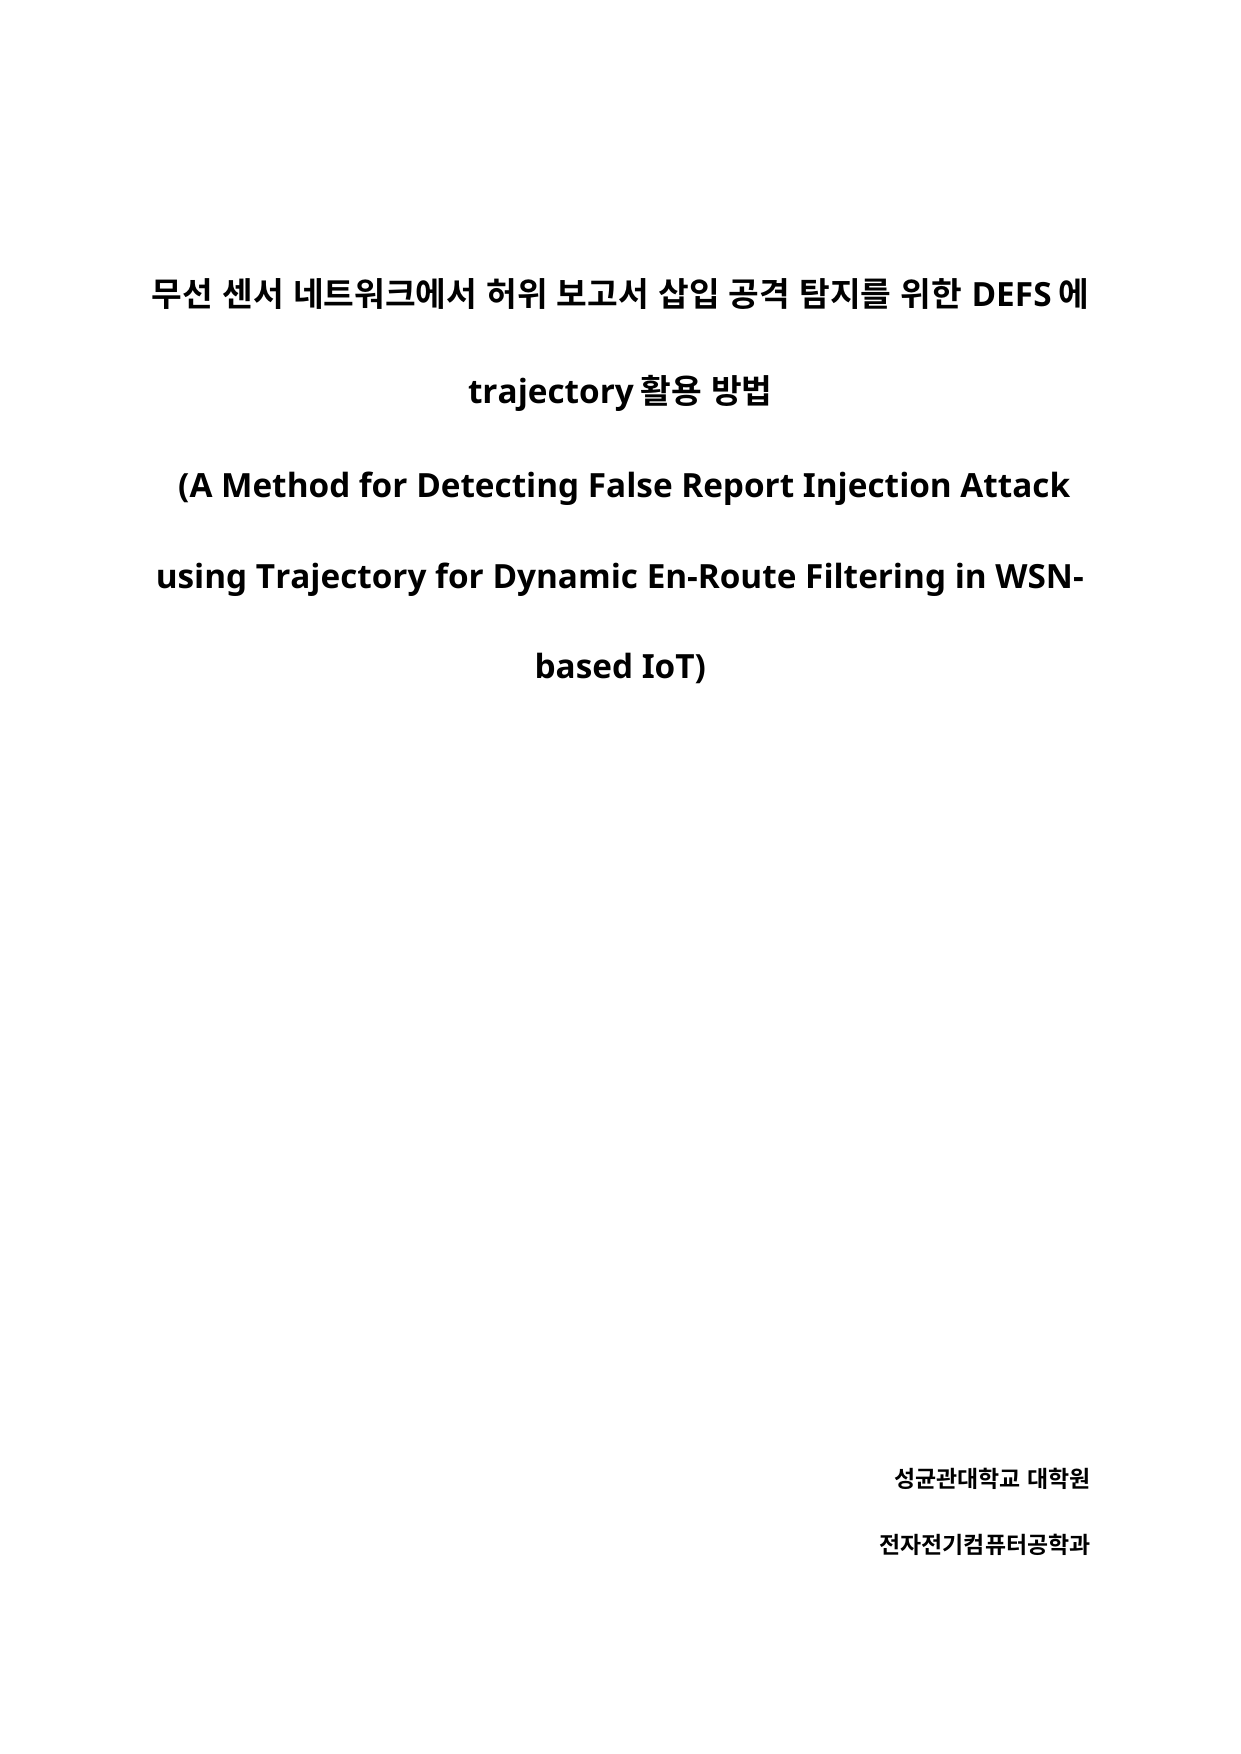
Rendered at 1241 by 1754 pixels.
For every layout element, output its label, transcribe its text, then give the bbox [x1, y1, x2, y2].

text 전자전기컴퓨터공학과 [150, 1527, 1090, 1560]
text 성균관대학교 대학원 [150, 1461, 1090, 1494]
text 무선 센서 네트워크에서 허위 보고서 삽입 공격 탐지를 위한 DEFS에 trajectory활용 방법 [150, 268, 1090, 413]
text (A Method for Detecting False Report Injection Attack using Trajectory for Dynamic En-Route Filtering in WSN-based IoT) [150, 462, 1090, 689]
